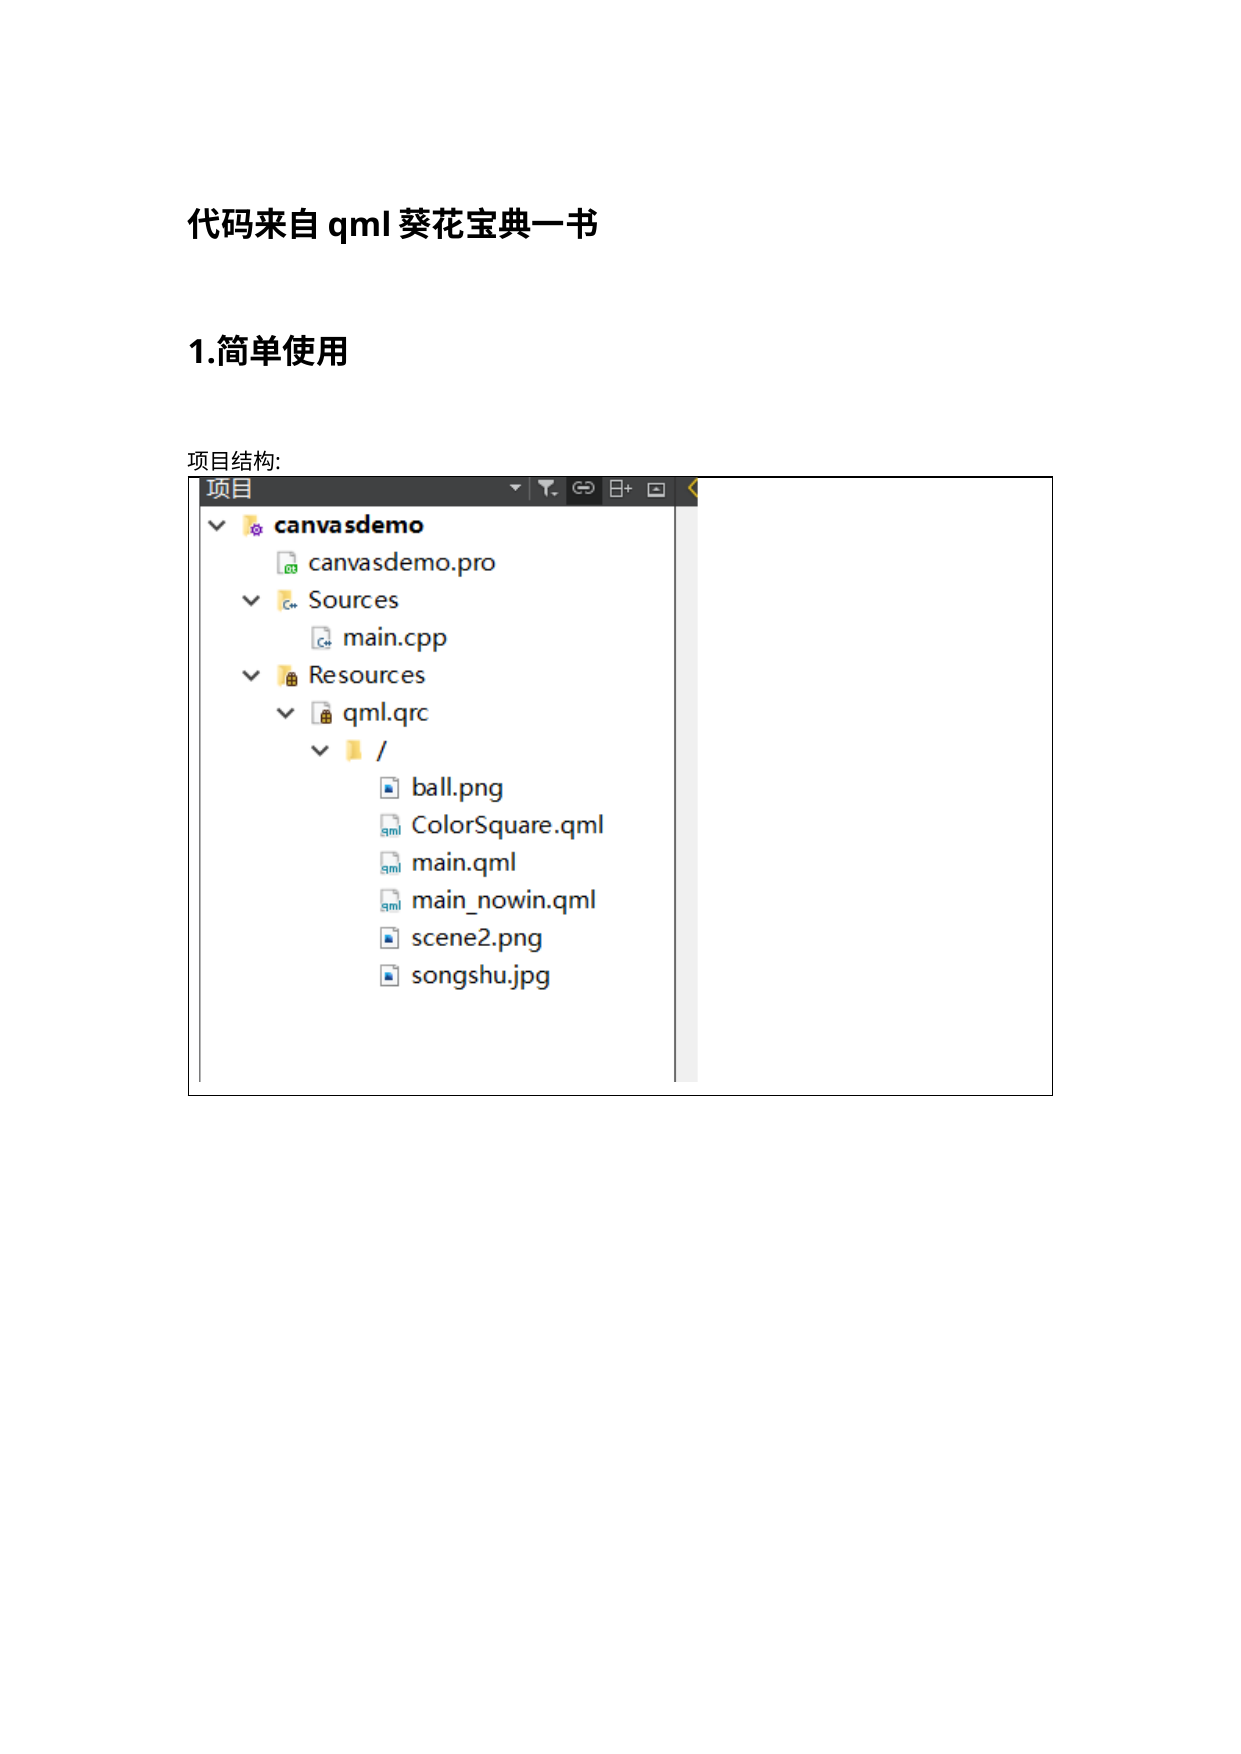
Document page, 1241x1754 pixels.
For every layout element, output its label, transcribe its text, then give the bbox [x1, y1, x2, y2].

subtitle 1.简单使用 [187, 316, 1053, 381]
picture [199, 477, 698, 1082]
subtitle 代码来自qml葵花宝典一书 [187, 189, 1053, 254]
table_header [189, 478, 1052, 1095]
text 项目结构: [187, 444, 1053, 476]
